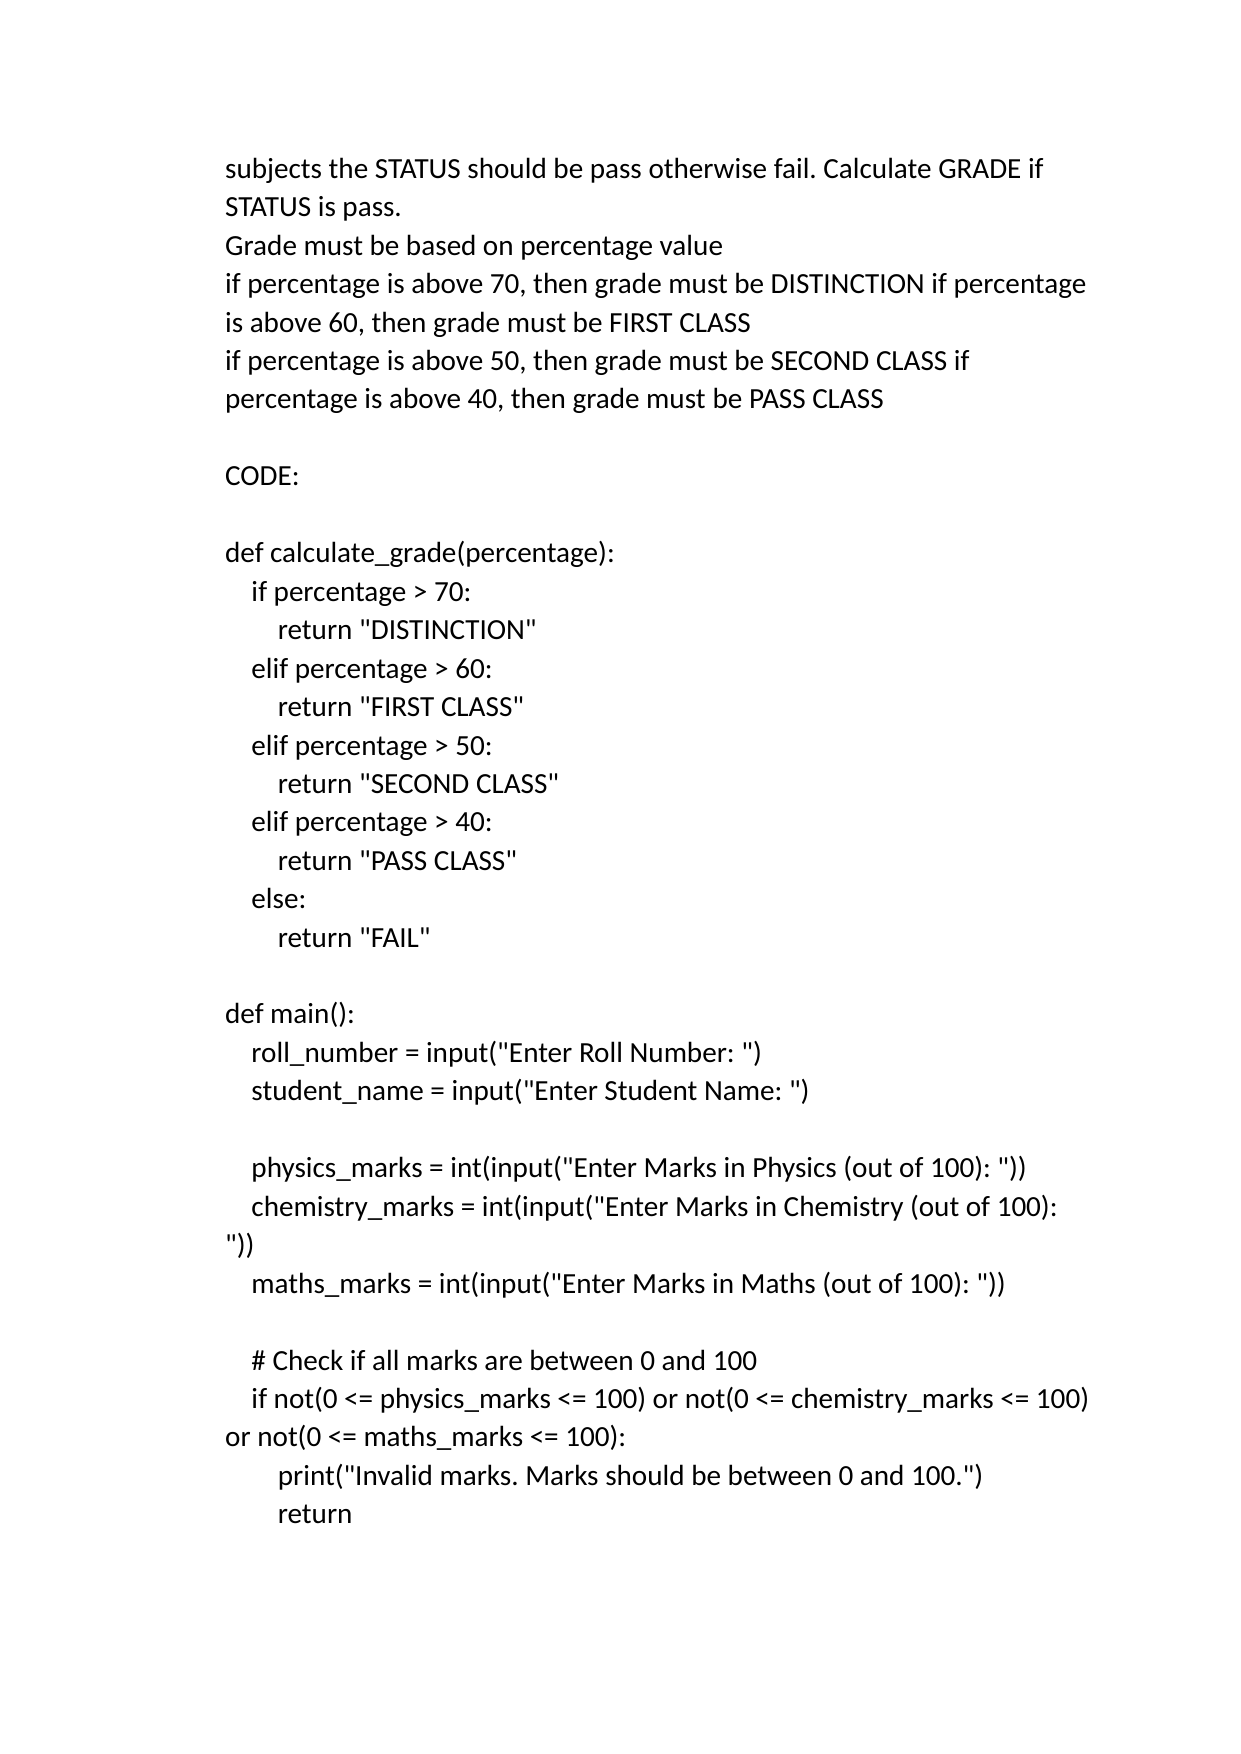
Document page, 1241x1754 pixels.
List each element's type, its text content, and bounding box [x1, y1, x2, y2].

list else: [225, 880, 1090, 916]
list return "PASS CLASS" [225, 842, 1090, 877]
list return "FIRST CLASS" [225, 688, 1090, 724]
list physics_marks = int(input("Enter Marks in Physics (out of 100): ")) [225, 1149, 1090, 1185]
list return "DISTINCTION" [225, 611, 1090, 647]
list Grade must be based on percentage value [225, 227, 1090, 262]
list elif percentage > 40: [225, 803, 1090, 839]
list if percentage is above 50, then grade must be SECOND CLASS if percentage is above 40, then grade must be PASS CLASS [225, 342, 1090, 416]
list chemistry_marks = int(input("Enter Marks in Chemistry (out of 100): ")) [225, 1188, 1090, 1262]
list roll_number = input("Enter Roll Number: ") [225, 1034, 1090, 1070]
list if percentage is above 70, then grade must be DISTINCTION if percentage is above 60, then grade must be FIRST CLASS [225, 265, 1090, 339]
list maths_marks = int(input("Enter Marks in Maths (out of 100): ")) [225, 1265, 1090, 1300]
list return "FAIL" [225, 919, 1090, 954]
list elif percentage > 60: [225, 650, 1090, 685]
list # Check if all marks are between 0 and 100 [225, 1342, 1090, 1377]
list if not(0 <= physics_marks <= 100) or not(0 <= chemistry_marks <= 100) or not(0 <= maths_marks <= 100): [225, 1380, 1090, 1454]
list return [225, 1495, 1090, 1531]
list elif percentage > 50: [225, 727, 1090, 762]
list def main(): [225, 996, 1090, 1031]
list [187, 150, 1090, 224]
list def calculate_grade(percentage): [225, 534, 1090, 570]
list CODE: [225, 457, 1090, 493]
list print("Invalid marks. Marks should be between 0 and 100.") [225, 1457, 1090, 1492]
list if percentage > 70: [225, 573, 1090, 608]
list student_name = input("Enter Student Name: ") [225, 1072, 1090, 1108]
list return "SECOND CLASS" [225, 765, 1090, 801]
